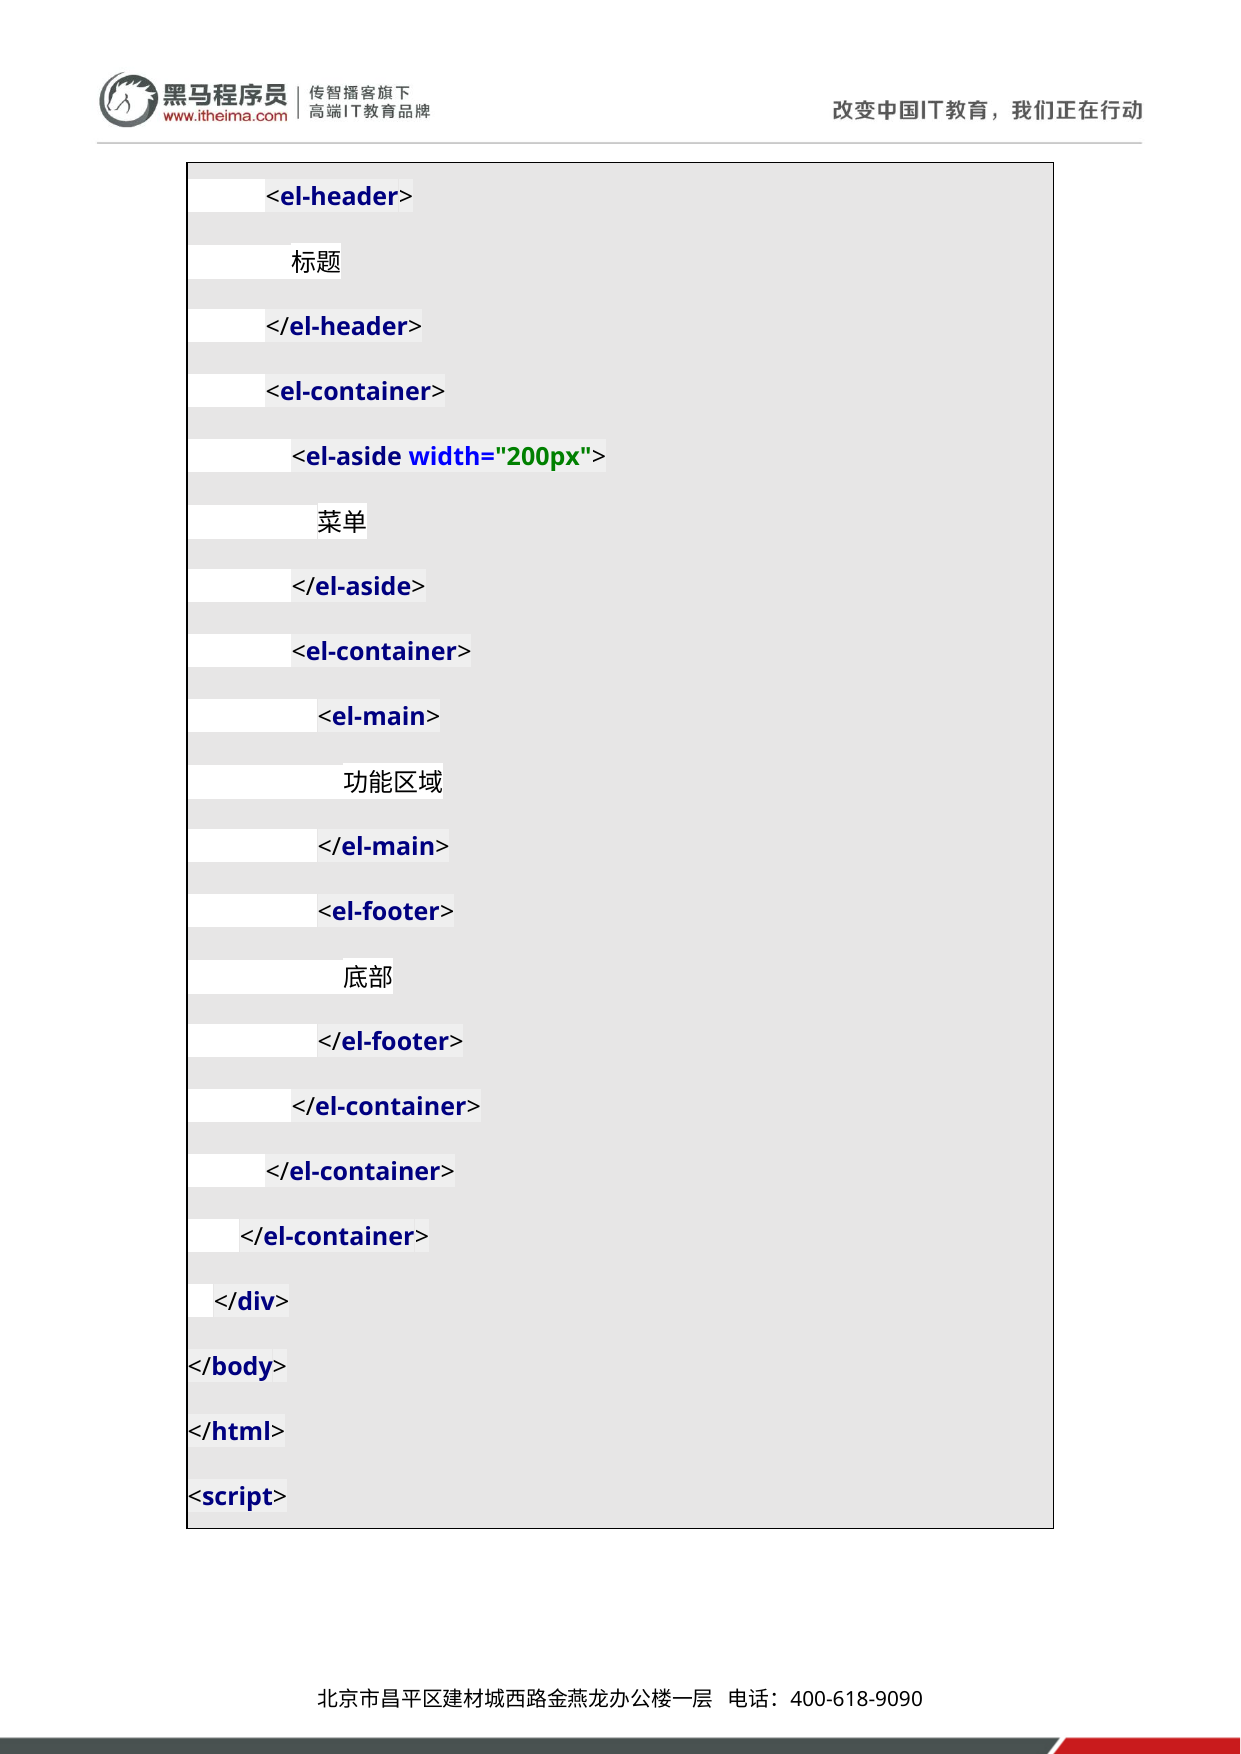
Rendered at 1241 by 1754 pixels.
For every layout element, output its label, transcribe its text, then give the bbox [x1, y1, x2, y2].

picture [0, 1, 1241, 151]
picture [0, 1678, 1241, 1754]
